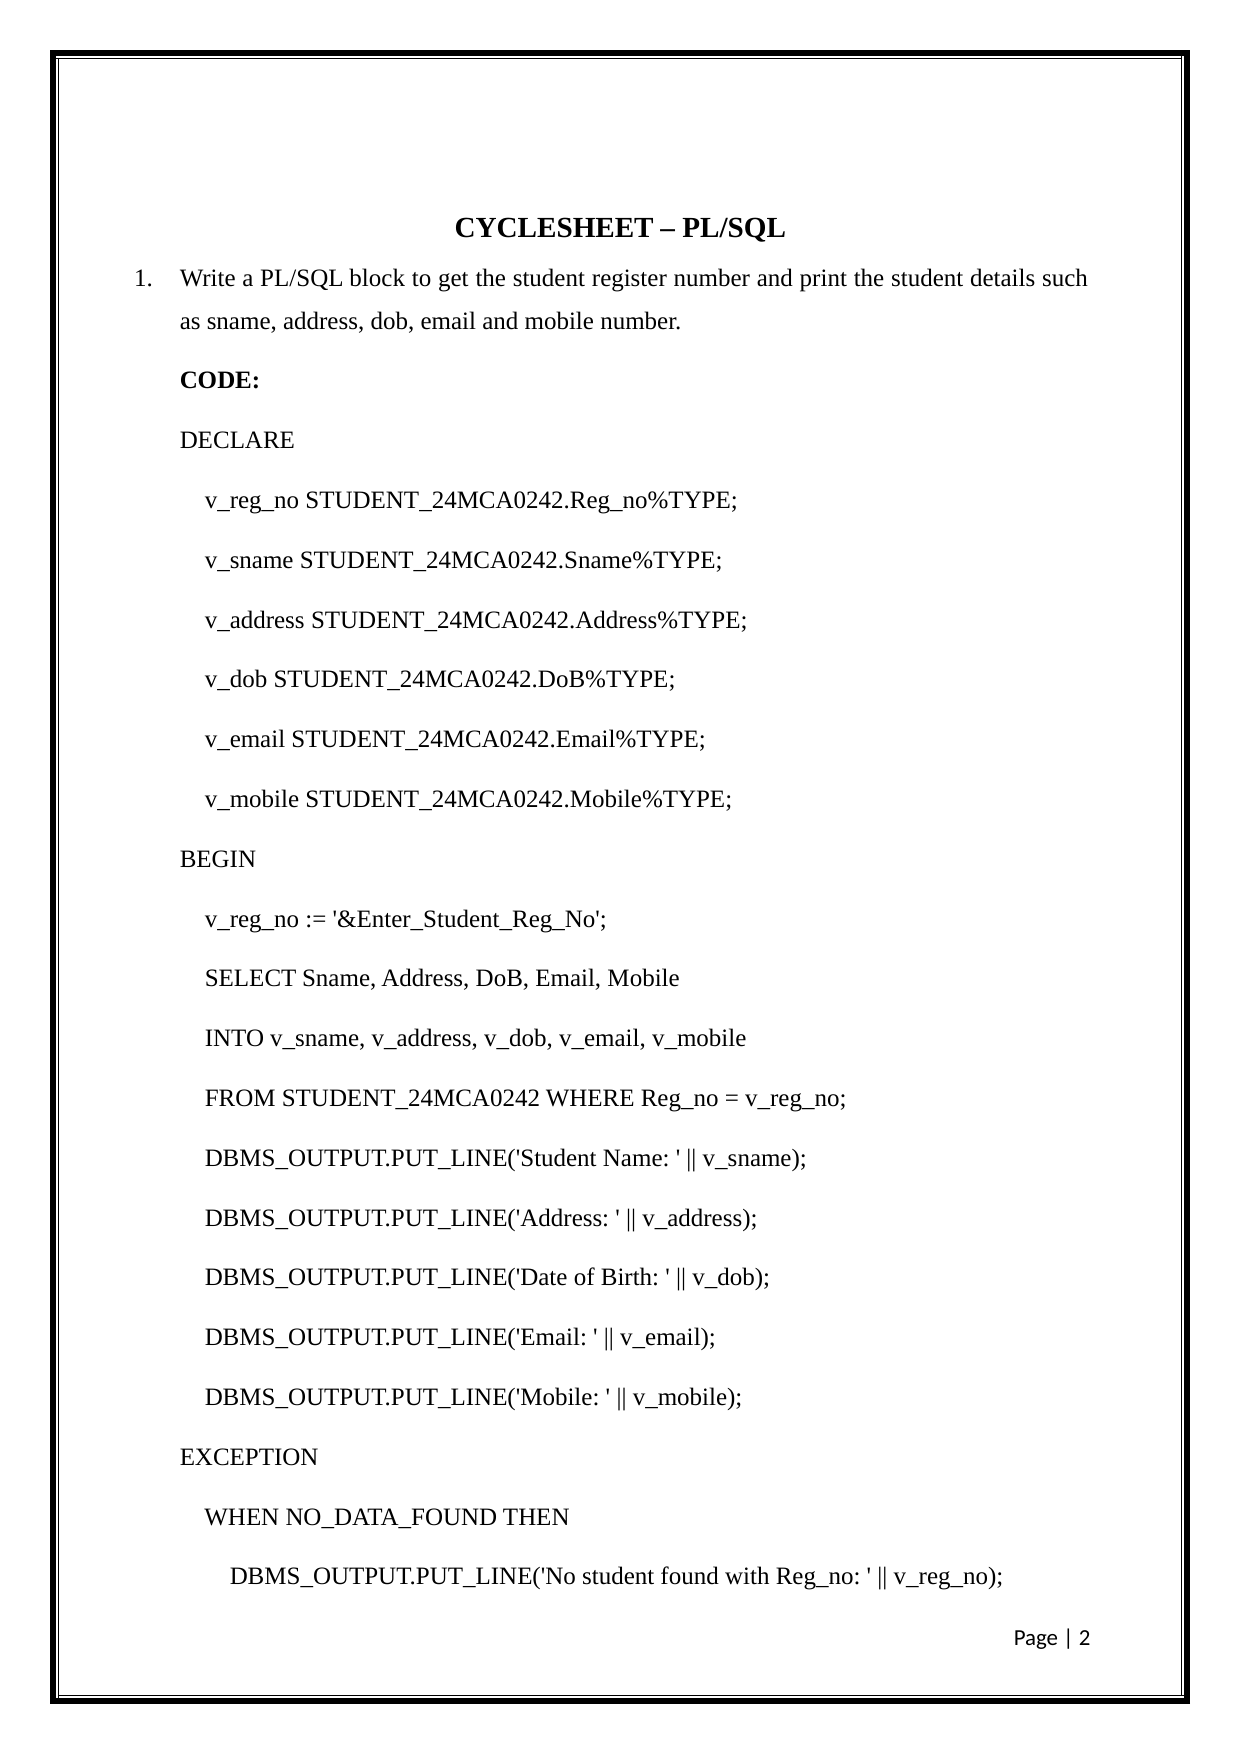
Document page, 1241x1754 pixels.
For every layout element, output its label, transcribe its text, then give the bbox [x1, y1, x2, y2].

text v_dob STUDENT_24MCA0242.DoB%TYPE; [179, 664, 1090, 693]
text DBMS_OUTPUT.PUT_LINE('Date of Birth: ' || v_dob); [179, 1262, 1090, 1291]
text v_address STUDENT_24MCA0242.Address%TYPE; [179, 605, 1090, 633]
text v_reg_no := '&Enter_Student_Reg_No'; [179, 904, 1090, 932]
text DECLARE [179, 425, 1090, 454]
text v_email STUDENT_24MCA0242.Email%TYPE; [179, 724, 1090, 753]
text DBMS_OUTPUT.PUT_LINE('Email: ' || v_email); [179, 1322, 1090, 1351]
text SELECT Sname, Address, DoB, Email, Mobile [179, 963, 1090, 992]
text CYCLESHEET – PL/SQL [150, 210, 1090, 243]
text FROM STUDENT_24MCA0242 WHERE Reg_no = v_reg_no; [179, 1083, 1090, 1112]
text WHEN NO_DATA_FOUND THEN [179, 1502, 1090, 1530]
text EXCEPTION [179, 1442, 1090, 1471]
text INTO v_sname, v_address, v_dob, v_email, v_mobile [179, 1023, 1090, 1052]
text CODE: [179, 366, 1090, 394]
text BEGIN [179, 844, 1090, 873]
text v_reg_no STUDENT_24MCA0242.Reg_no%TYPE; [179, 485, 1090, 514]
text v_mobile STUDENT_24MCA0242.Mobile%TYPE; [179, 784, 1090, 813]
text DBMS_OUTPUT.PUT_LINE('No student found with Reg_no: ' || v_reg_no); [179, 1561, 1090, 1590]
text DBMS_OUTPUT.PUT_LINE('Student Name: ' || v_sname); [179, 1143, 1090, 1172]
list Write a PL/SQL block to get the student register number and print the student details such as sname, address, dob, email and mobile number. [143, 263, 1090, 334]
text DBMS_OUTPUT.PUT_LINE('Mobile: ' || v_mobile); [179, 1382, 1090, 1411]
text DBMS_OUTPUT.PUT_LINE('Address: ' || v_address); [179, 1203, 1090, 1231]
text v_sname STUDENT_24MCA0242.Sname%TYPE; [179, 545, 1090, 574]
